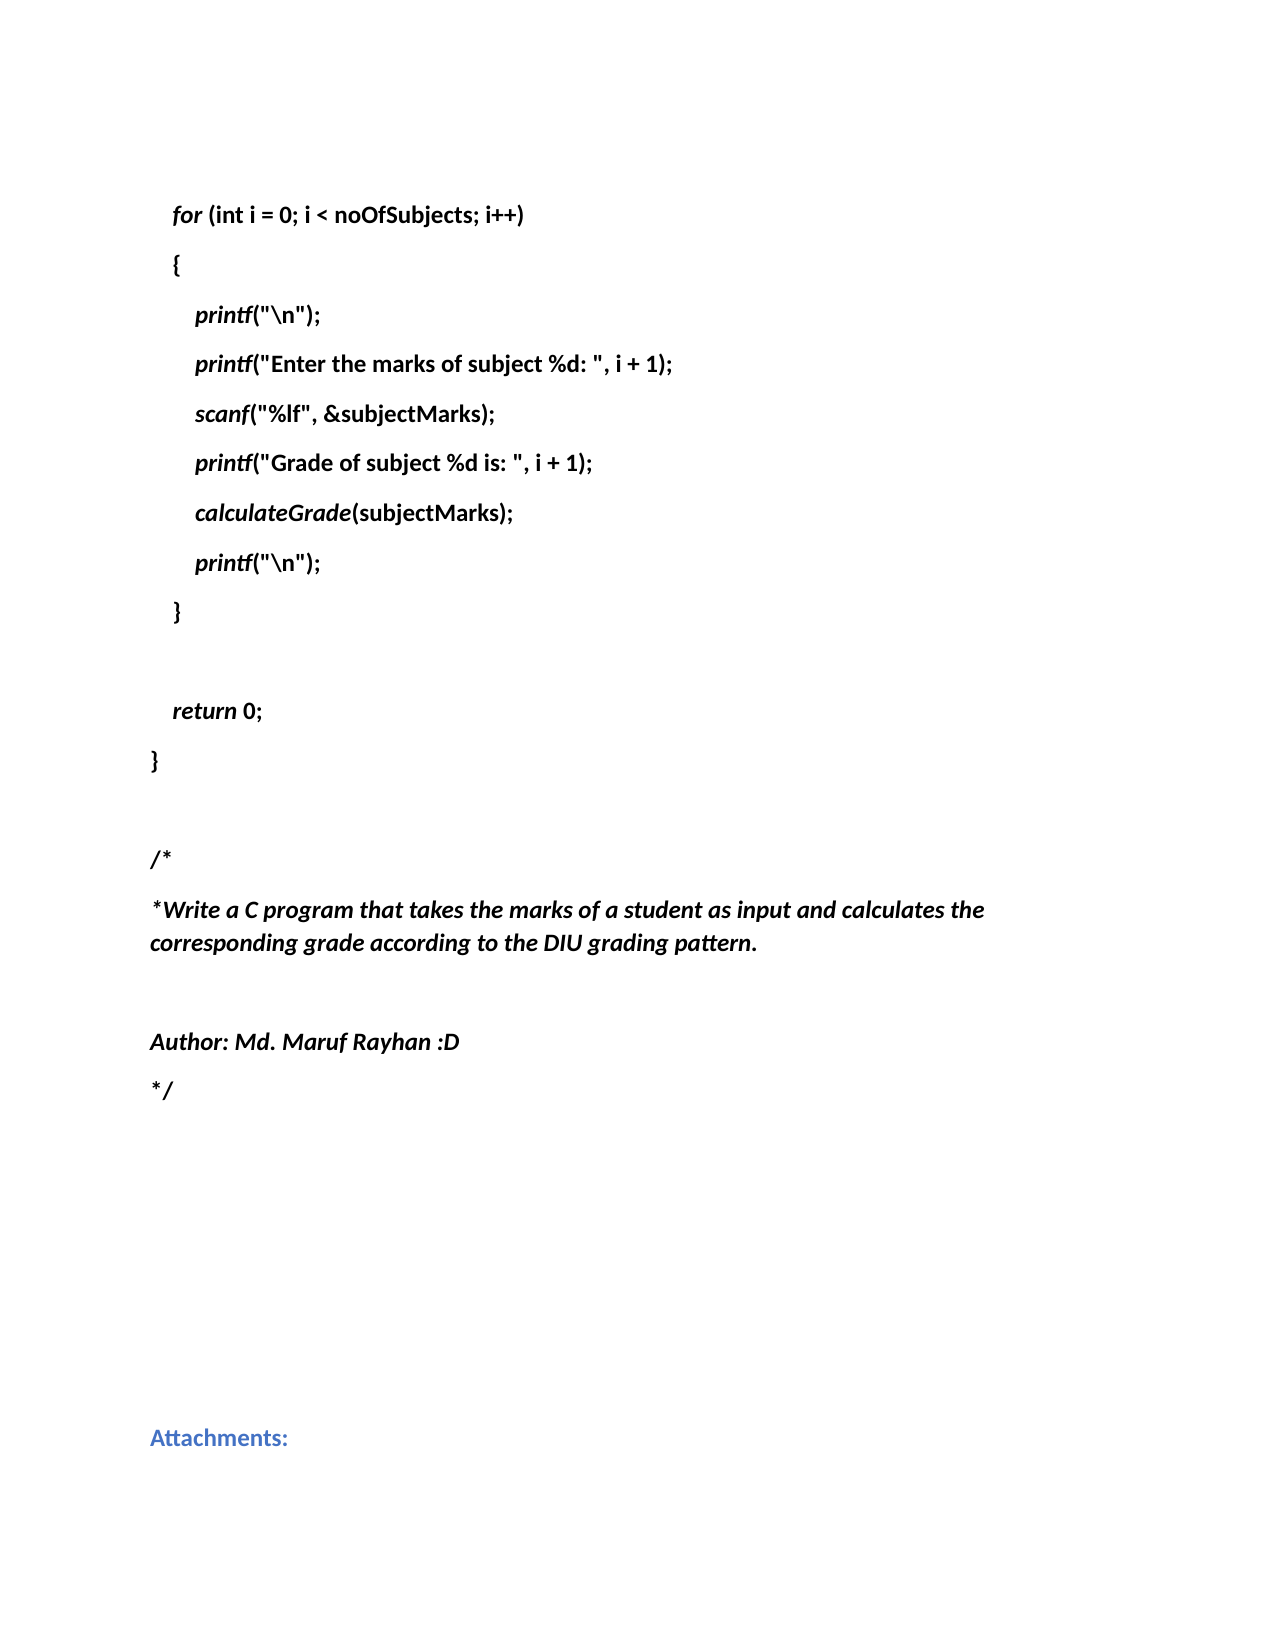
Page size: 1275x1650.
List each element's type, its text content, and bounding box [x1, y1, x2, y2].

text calculateGrade(subjectMarks); [150, 497, 1125, 528]
text scanf("%lf", &subjectMarks); [150, 398, 1125, 428]
text /* [150, 844, 1125, 875]
text Attachments: [150, 1422, 1125, 1453]
text Author: Md. Maruf Rayhan :D [150, 1026, 1125, 1056]
text { [150, 249, 1125, 280]
text printf("\n"); [150, 299, 1125, 329]
text } [150, 596, 1125, 627]
text printf("Grade of subject %d is: ", i + 1); [150, 447, 1125, 478]
text printf("\n"); [150, 547, 1125, 577]
text } [150, 745, 1125, 776]
text */ [150, 1075, 1125, 1106]
text for (int i = 0; i < noOfSubjects; i++) [150, 199, 1125, 230]
text printf("Enter the marks of subject %d: ", i + 1); [150, 348, 1125, 379]
text *Write a C program that takes the marks of a student as input and calculates the corresponding grade according to the DIU grading pattern. [150, 894, 1125, 957]
text return 0; [150, 695, 1125, 726]
